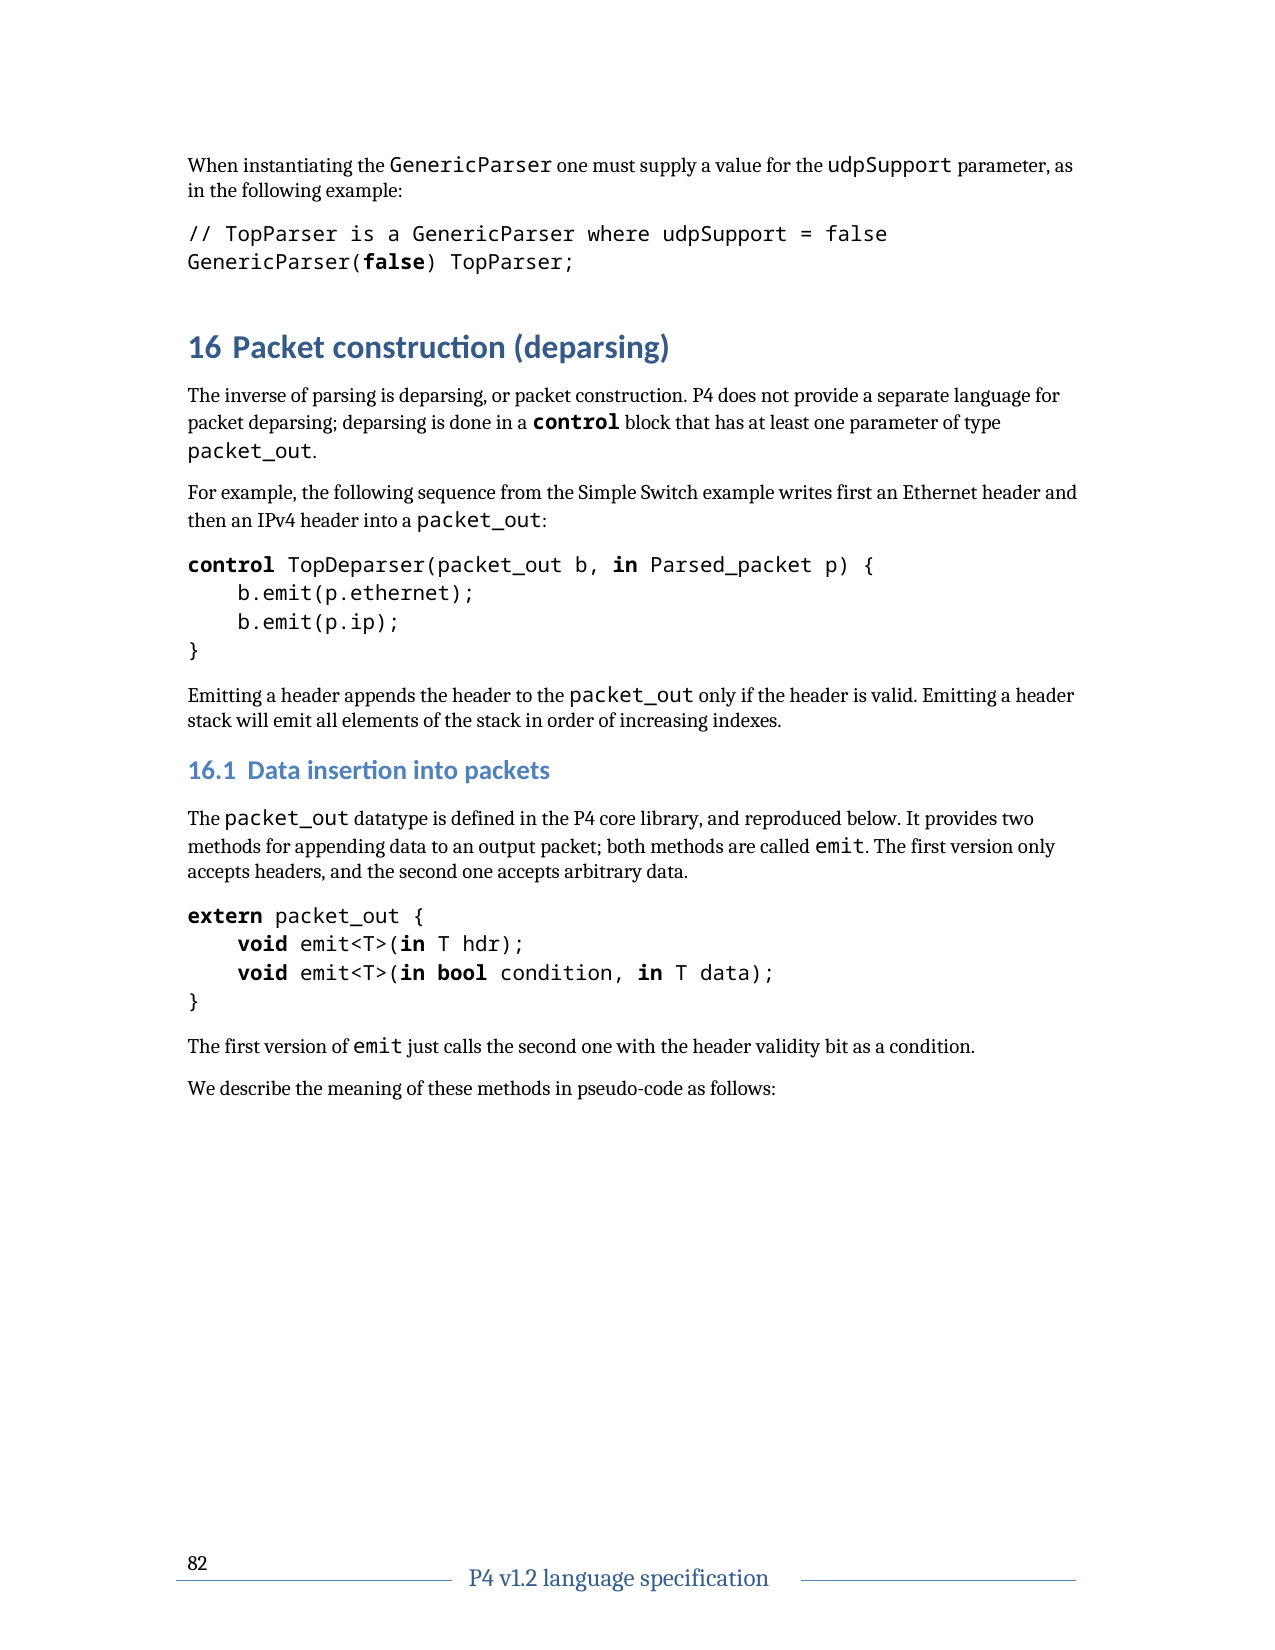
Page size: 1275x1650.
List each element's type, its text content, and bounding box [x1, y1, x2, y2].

text The packet_out datatype is defined in the P4 core library, and reproduced below. It provides two methods for appending data to an output packet; both methods are called emit. The first version only accepts headers, and the second one accepts arbitrary data. [187, 803, 1087, 884]
text extern packet_out { void emit<T>(in T hdr); void emit<T>(in bool condition, in T data); } [187, 901, 1087, 1014]
text When instantiating the GenericParser one must supply a value for the udpSupport parameter, as in the following example: [187, 150, 1087, 202]
text Emitting a header appends the header to the packet_out only if the header is valid. Emitting a header stack will emit all elements of the stack in order of increasing indexes. [187, 680, 1087, 733]
text For example, the following sequence from the Simple Switch example writes first an Ethernet header and then an IPv4 header into a packet_out: [187, 481, 1087, 533]
text control TopDeparser(packet_out b, in Parsed_packet p) { b.emit(p.ethernet); b.emit(p.ip); } [187, 550, 1087, 664]
text // TopParser is a GenericParser where udpSupport = false GenericParser(false) TopParser; [187, 219, 1087, 276]
subtitle Data insertion into packets [187, 753, 1087, 787]
text We describe the meaning of these methods in pseudo-code as follows: [187, 1076, 1087, 1100]
text The first version of emit just calls the second one with the header validity bit as a condition. [187, 1031, 1087, 1059]
subtitle Packet construction (deparsing) [187, 326, 1087, 367]
text The inverse of parsing is deparsing, or packet construction. P4 does not provide a separate language for packet deparsing; deparsing is done in a control block that has at least one parameter of type packet_out. [187, 383, 1087, 464]
